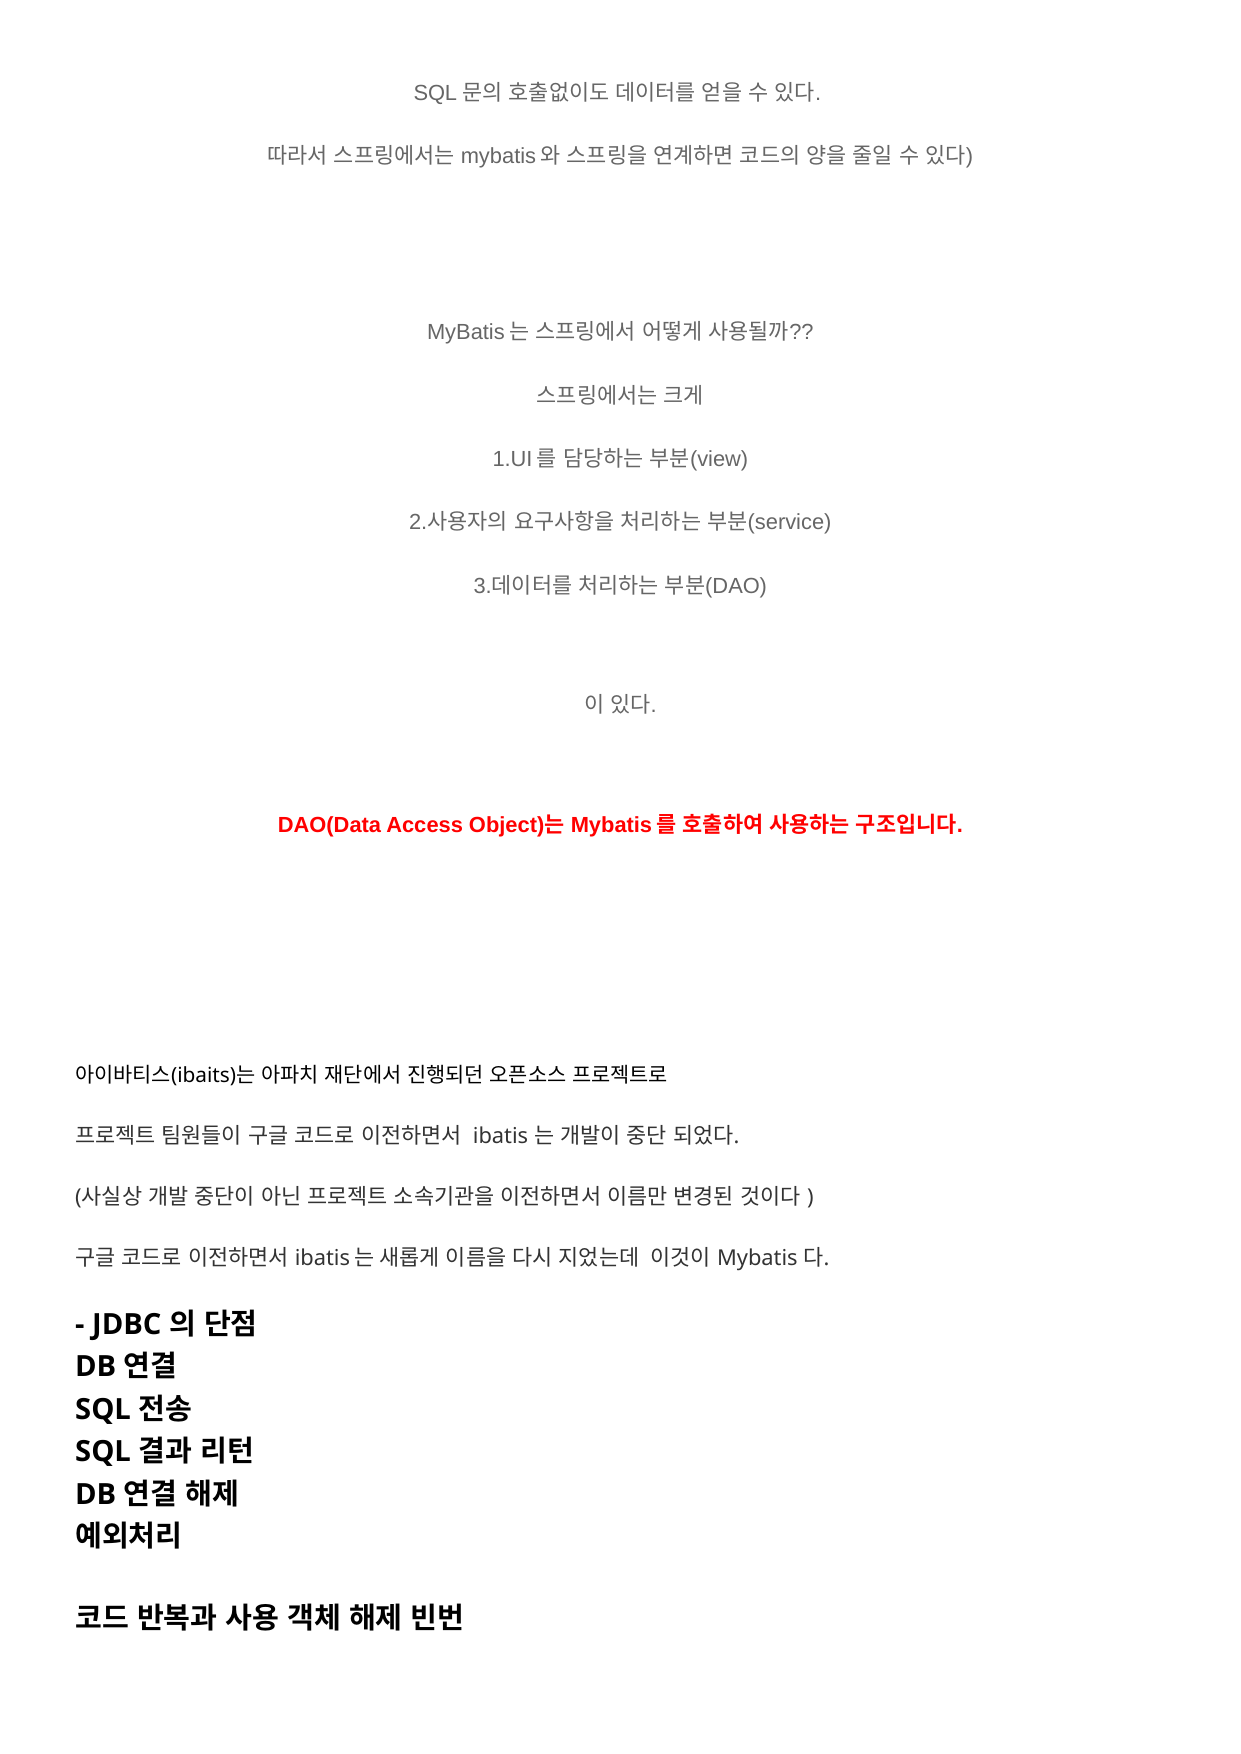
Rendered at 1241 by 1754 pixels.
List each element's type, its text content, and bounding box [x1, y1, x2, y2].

text 3.데이터를 처리하는 부분(DAO) [75, 568, 1165, 599]
text SQL 문의 호출없이도 데이터를 얻을 수 있다. [75, 75, 1165, 107]
text DAO(Data Access Object)는 Mybatis를 호출하여 사용하는 구조입니다. [75, 807, 1165, 839]
text 이 있다. [75, 687, 1165, 719]
text 구글 코드로 이전하면서 ibatis는 새롭게 이름을 다시 지었는데 이것이 Mybatis 다. [75, 1240, 1165, 1271]
text SQL 결과 리턴 [75, 1428, 1165, 1470]
text 스프링에서는 크게 [75, 378, 1165, 409]
text SQL 전송 [75, 1385, 1165, 1428]
text 따라서 스프링에서는 mybatis와 스프링을 연계하면 코드의 양을 줄일 수 있다) [75, 138, 1165, 170]
text DB 연결 [75, 1343, 1165, 1385]
text - JDBC 의 단점 [75, 1301, 1165, 1343]
text 코드 반복과 사용 객체 해제 빈번 [75, 1594, 1165, 1637]
text 1.UI를 담당하는 부분(view) [75, 441, 1165, 473]
text MyBatis는 스프링에서 어떻게 사용될까?? [75, 314, 1165, 346]
text 아이바티스(ibaits)는 아파치 재단에서 진행되던 오픈소스 프로젝트로 [75, 1058, 1165, 1089]
text 2.사용자의 요구사항을 처리하는 부분(service) [75, 504, 1165, 536]
text (사실상 개발 중단이 아닌 프로젝트 소속기관을 이전하면서 이름만 변경된 것이다 ) [75, 1179, 1165, 1211]
text DB 연결 해제 [75, 1470, 1165, 1513]
text 예외처리 [75, 1513, 1165, 1555]
text 프로젝트 팀원들이 구글 코드로 이전하면서 ibatis 는 개발이 중단 되었다. [75, 1118, 1165, 1149]
